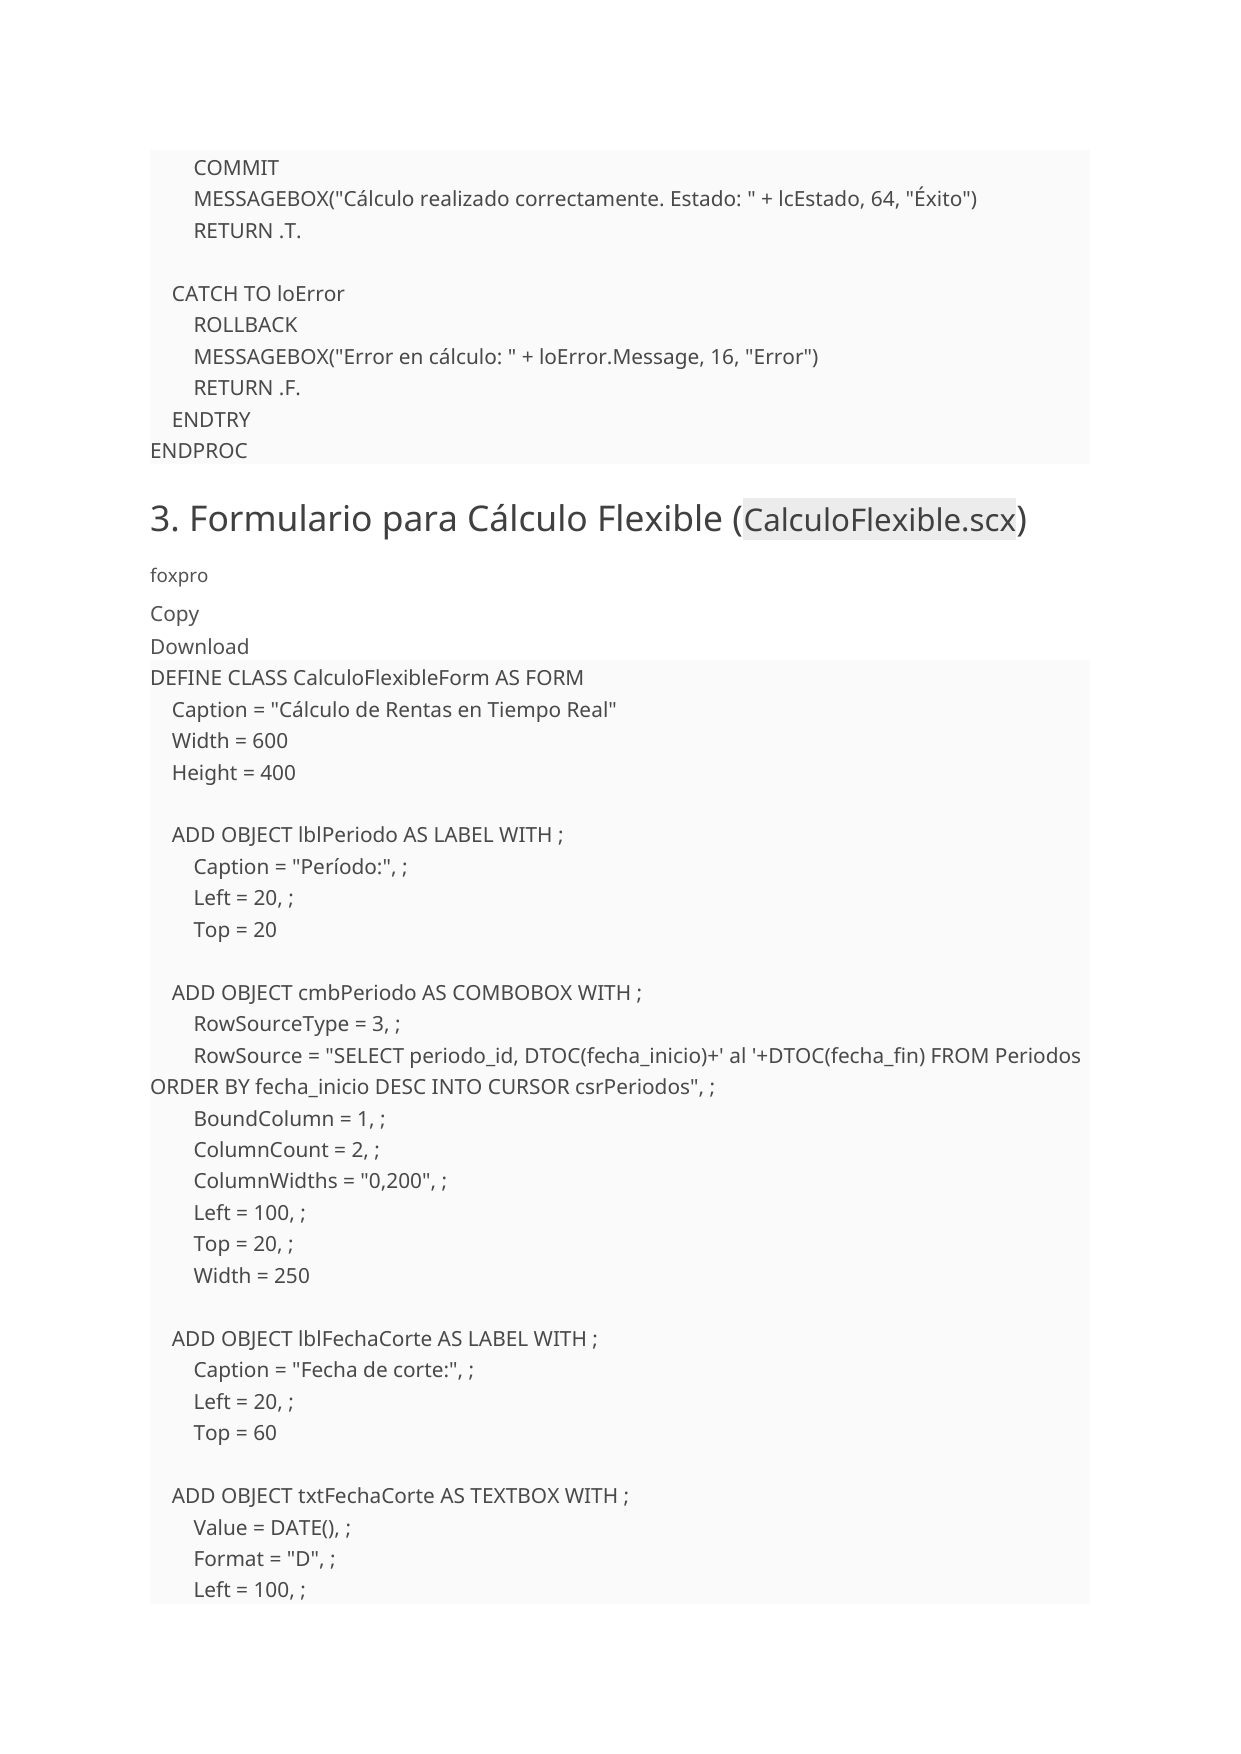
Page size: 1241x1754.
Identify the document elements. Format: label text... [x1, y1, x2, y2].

text BoundColumn = 1, ; [150, 1101, 1090, 1132]
text ColumnWidths = "0,200", ; [150, 1163, 1090, 1195]
text Width = 250 [150, 1258, 1090, 1289]
text Download [150, 627, 1090, 660]
text ADD OBJECT txtFechaCorte AS TEXTBOX WITH ; [150, 1478, 1090, 1509]
text RowSourceType = 3, ; [150, 1006, 1090, 1038]
text ColumnCount = 2, ; [150, 1132, 1090, 1163]
text Left = 20, ; [150, 880, 1090, 912]
text ROLLBACK [150, 307, 1090, 339]
text Format = "D", ; [150, 1541, 1090, 1572]
text Caption = "Fecha de corte:", ; [150, 1352, 1090, 1384]
text 3. Formulario para Cálculo Flexible (CalculoFlexible.scx) [150, 493, 1090, 541]
text MESSAGEBOX("Cálculo realizado correctamente. Estado: " + lcEstado, 64, "Éxito") [150, 181, 1090, 213]
text COMMIT [150, 150, 1090, 181]
text Left = 100, ; [150, 1572, 1090, 1604]
text RowSource = "SELECT periodo_id, DTOC(fecha_inicio)+' al '+DTOC(fecha_fin) FROM Periodos ORDER BY fecha_inicio DESC INTO CURSOR csrPeriodos", ; [150, 1038, 1090, 1101]
text RETURN .T. [150, 213, 1090, 244]
text ADD OBJECT lblFechaCorte AS LABEL WITH ; [150, 1321, 1090, 1352]
text Width = 600 [150, 723, 1090, 754]
text RETURN .F. [150, 370, 1090, 402]
text ENDPROC [150, 433, 1090, 464]
text Top = 20 [150, 912, 1090, 943]
text Top = 60 [150, 1415, 1090, 1447]
text Left = 20, ; [150, 1384, 1090, 1415]
text foxpro [150, 563, 1090, 588]
text ENDTRY [150, 402, 1090, 433]
text Value = DATE(), ; [150, 1509, 1090, 1541]
text Top = 20, ; [150, 1226, 1090, 1258]
text Left = 100, ; [150, 1195, 1090, 1226]
text Caption = "Cálculo de Rentas en Tiempo Real" [150, 692, 1090, 723]
text ADD OBJECT cmbPeriodo AS COMBOBOX WITH ; [150, 975, 1090, 1006]
text Copy [150, 588, 1090, 627]
text MESSAGEBOX("Error en cálculo: " + loError.Message, 16, "Error") [150, 339, 1090, 370]
text CATCH TO loError [150, 276, 1090, 307]
text DEFINE CLASS CalculoFlexibleForm AS FORM [150, 660, 1090, 692]
text Caption = "Período:", ; [150, 849, 1090, 880]
text Height = 400 [150, 754, 1090, 786]
text ADD OBJECT lblPeriodo AS LABEL WITH ; [150, 817, 1090, 849]
